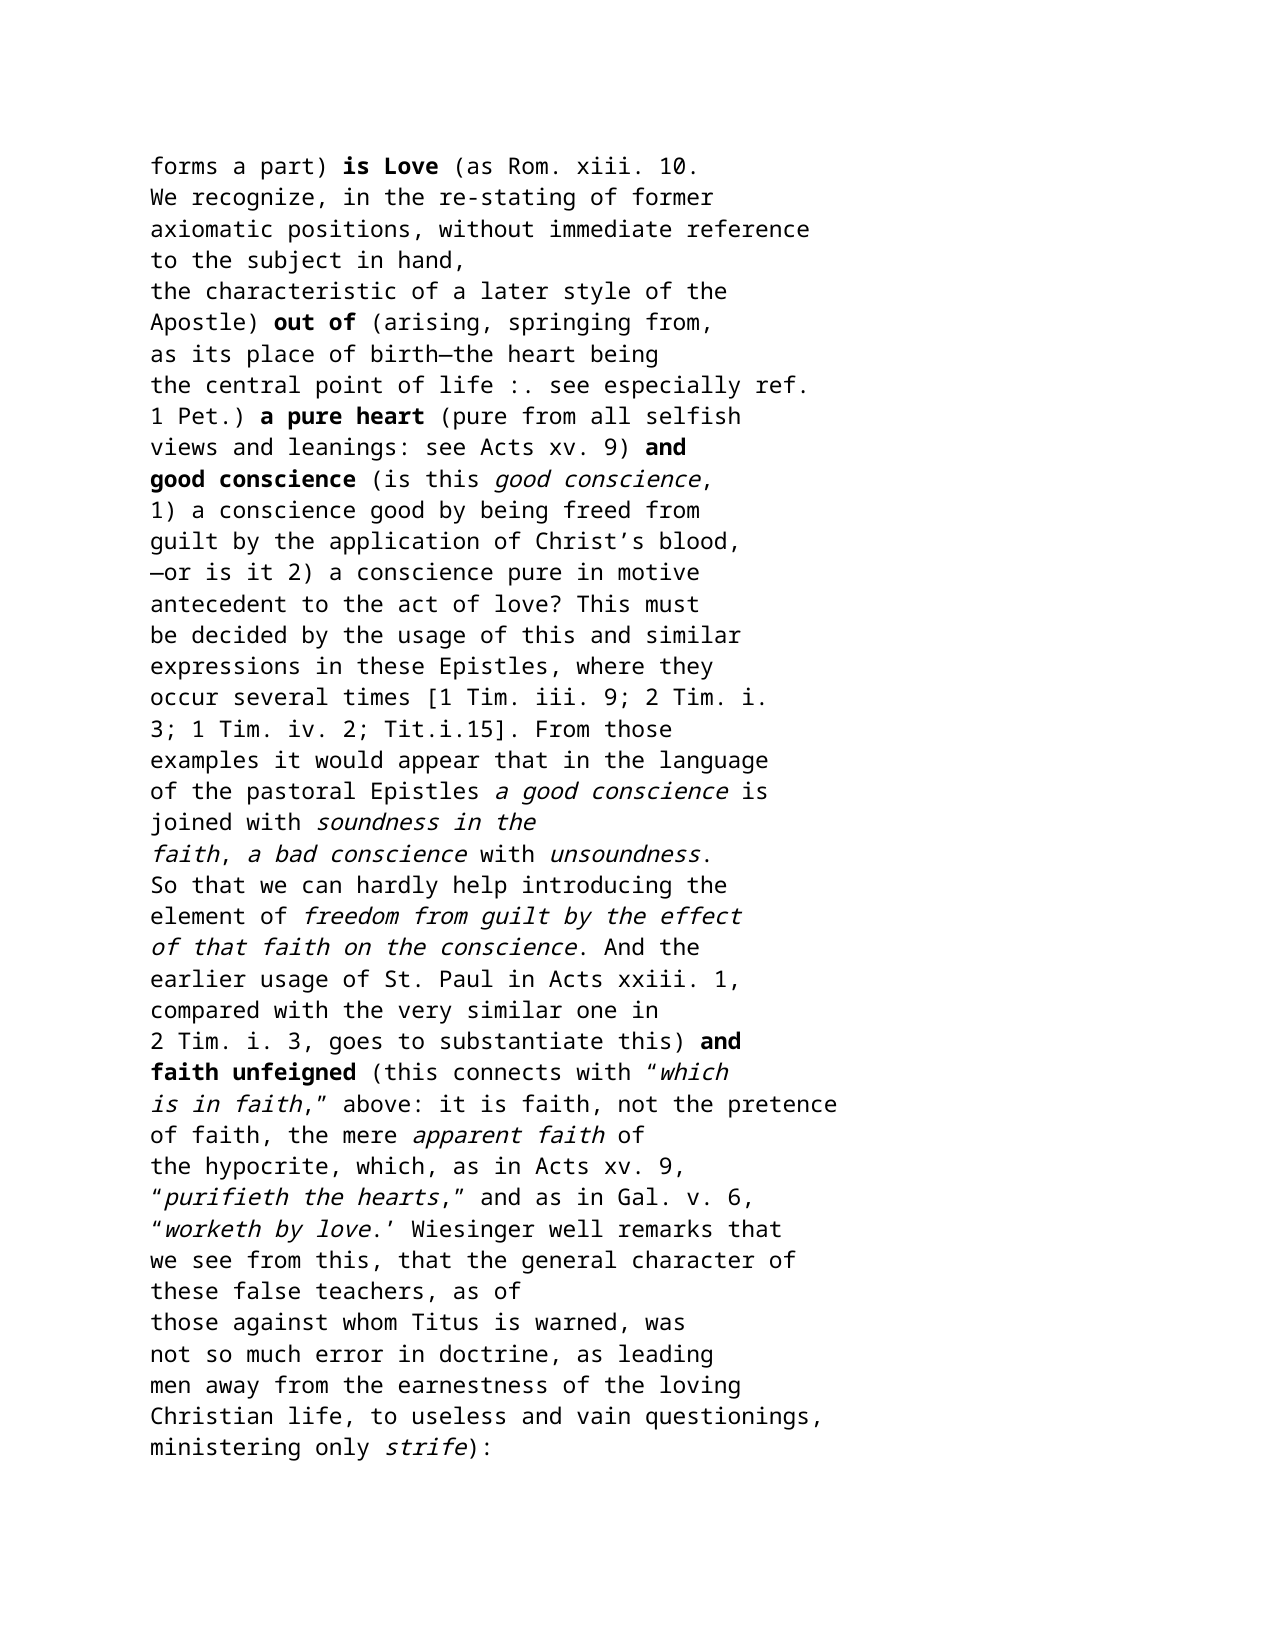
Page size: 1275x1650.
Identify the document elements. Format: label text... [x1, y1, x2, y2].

text ministering only strife): [150, 1431, 1125, 1462]
text of faith, the mere apparent faith of the hypocrite, which, as in Acts xv. 9, “purifieth the hearts,” and as in Gal. v. 6, “worketh by love.’ Wiesinger well remarks that [150, 1119, 1125, 1244]
text we see from this, that the general character of [150, 1244, 1125, 1275]
text axiomatic positions, without immediate reference [150, 212, 1125, 244]
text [150, 150, 1125, 212]
text to the subject in hand, the characteristic of a later style of the Apostle) out of (arising, springing from, as its place of birth—the heart being the central point of life :. see especially ref. 1 Pet.) a pure heart (pure from all selfish views and leanings: see Acts xv. 9) and good conscience (is this good conscience, 1) a conscience good by being freed from guilt by the application of Christ’s blood, —or is it 2) a conscience pure in motive antecedent to the act of love? This must be decided by the usage of this and similar expressions in these Epistles, where they occur several times [1 Tim. iii. 9; 2 Tim. i. 3; 1 Tim. iv. 2; Tit.i.15]. From those examples it would appear that in the language [150, 244, 1125, 775]
text joined with soundness in the faith, a bad conscience with unsoundness. So that we can hardly help introducing the element of freedom from guilt by the effect of that faith on the conscience. And the earlier usage of St. Paul in Acts xxiii. 1, compared with the very similar one in 2 Tim. i. 3, goes to substantiate this) and faith unfeigned (this connects with “which is in faith,” above: it is faith, not the pretence [150, 806, 1125, 1119]
text these false teachers, as of those against whom Titus is warned, was not so much error in doctrine, as leading men away from the earnestness of the loving Christian life, to useless and vain questionings, [150, 1275, 1125, 1431]
text of the pastoral Epistles a good conscience is [150, 775, 1125, 806]
